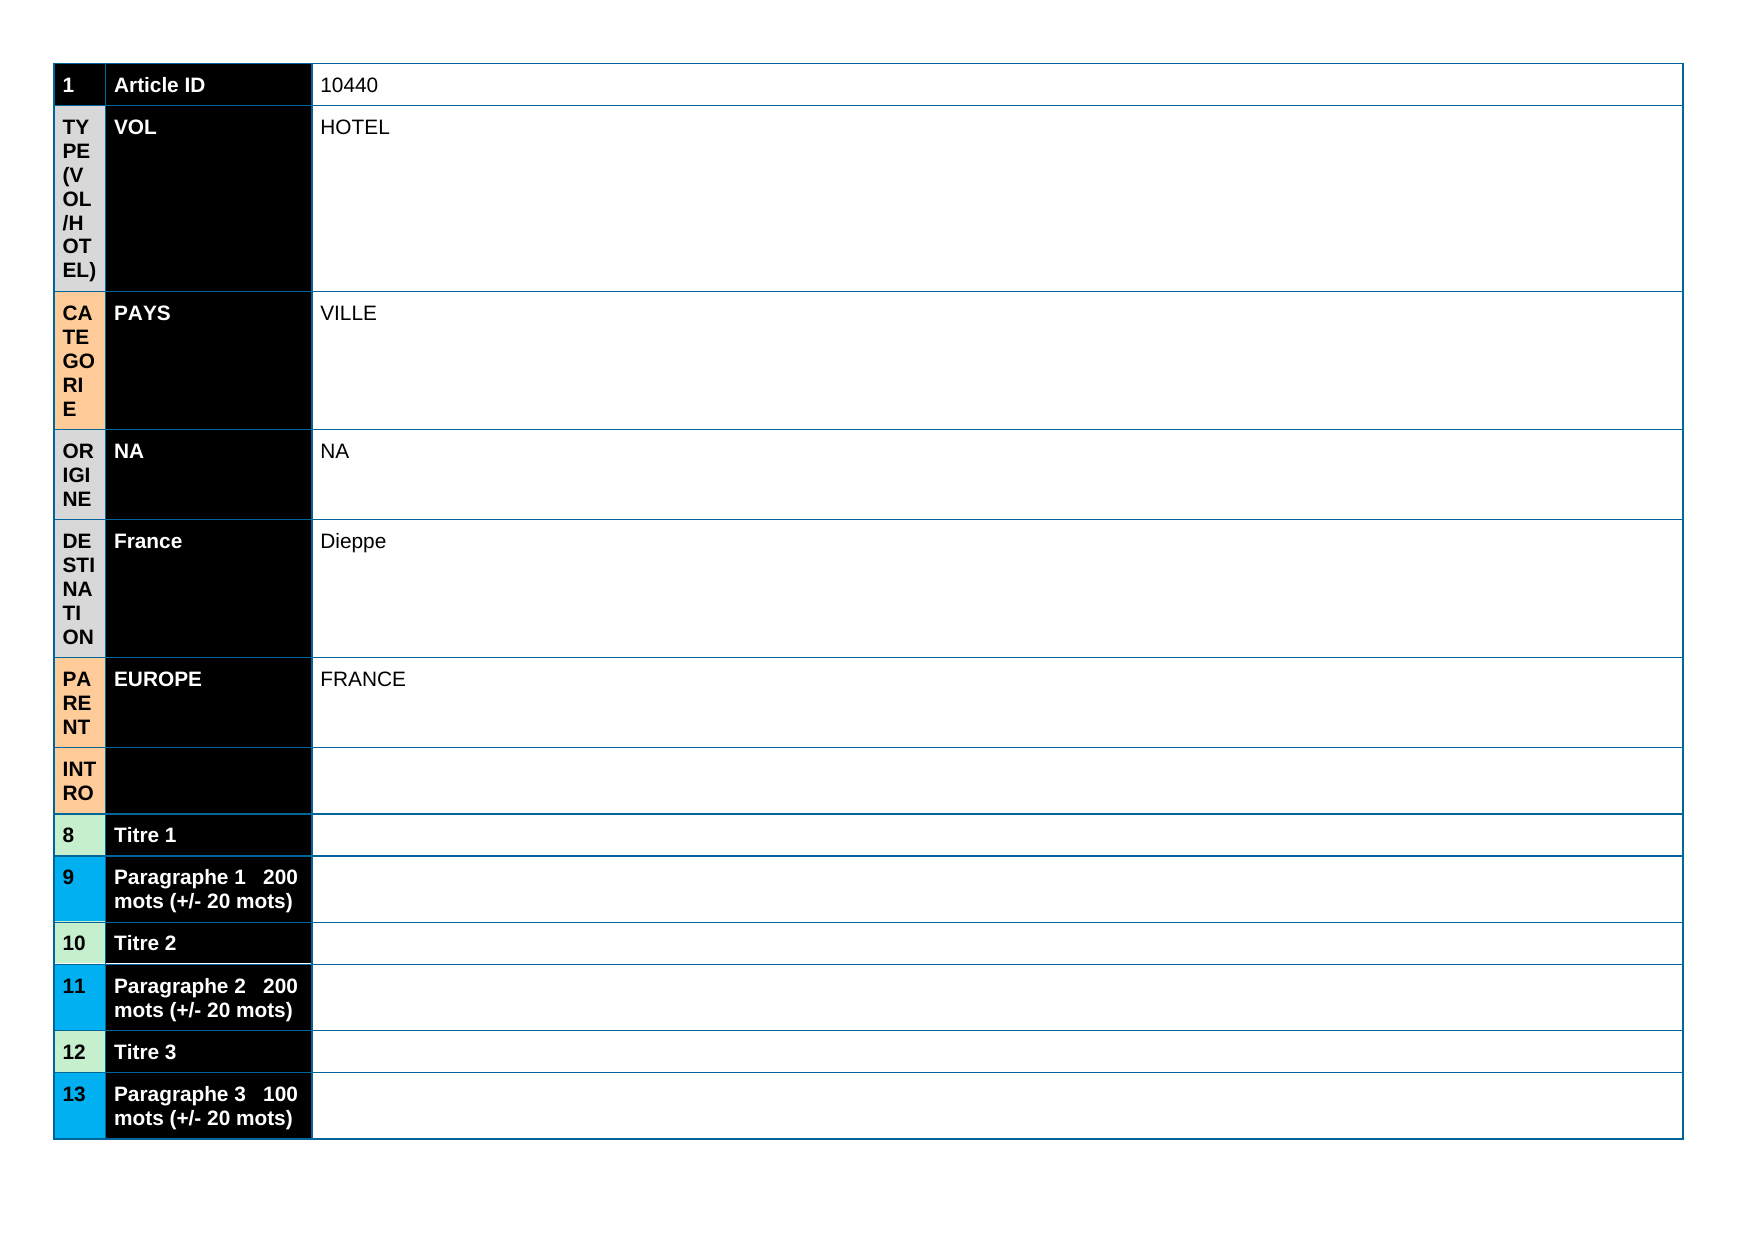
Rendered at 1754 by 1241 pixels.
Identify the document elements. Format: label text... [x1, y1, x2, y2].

table_cell VOL [106, 106, 311, 291]
table_cell [313, 965, 1682, 1030]
table_cell EUROPE [106, 658, 311, 747]
table_cell [313, 1073, 1682, 1138]
table_cell 11 [55, 965, 105, 1030]
table_cell [313, 857, 1682, 921]
table_cell PARENT [55, 658, 105, 747]
table_cell 9 [55, 857, 105, 921]
table_cell [313, 748, 1682, 813]
table_cell Titre 3 [106, 1031, 311, 1072]
table_cell NA [106, 430, 311, 519]
table_cell [313, 815, 1682, 855]
table_cell DESTINATION [55, 520, 105, 657]
table_cell 8 [55, 815, 105, 855]
table_cell Paragraphe 3 100 mots (+/- 20 mots) [106, 1073, 311, 1138]
table_cell Dieppe [313, 520, 1682, 657]
table_cell HOTEL [313, 106, 1682, 291]
table_cell [313, 1031, 1682, 1072]
table_cell PAYS [106, 292, 311, 429]
table_cell 13 [55, 1073, 105, 1138]
table_cell [106, 748, 311, 813]
table_cell 10 [55, 923, 105, 963]
table_cell Titre 1 [106, 815, 311, 855]
table_header 10440 [313, 64, 1682, 105]
table_cell ORIGINE [55, 430, 105, 519]
table_cell TYPE (VOL/HOTEL) [55, 106, 105, 291]
table_cell NA [313, 430, 1682, 519]
table_cell France [106, 520, 311, 657]
table_cell [313, 923, 1682, 963]
table_cell CATEGORIE [55, 292, 105, 429]
table_header 1 [55, 64, 105, 105]
table_cell VILLE [313, 292, 1682, 429]
table_cell 12 [55, 1031, 105, 1072]
table_cell Paragraphe 2 200 mots (+/- 20 mots) [106, 965, 311, 1030]
table_cell Titre 2 [106, 923, 311, 963]
table_cell FRANCE [313, 658, 1682, 747]
table_header Article ID [106, 64, 311, 105]
table_cell INTRO [55, 748, 105, 813]
table_cell Paragraphe 1 200 mots (+/- 20 mots) [106, 857, 311, 921]
